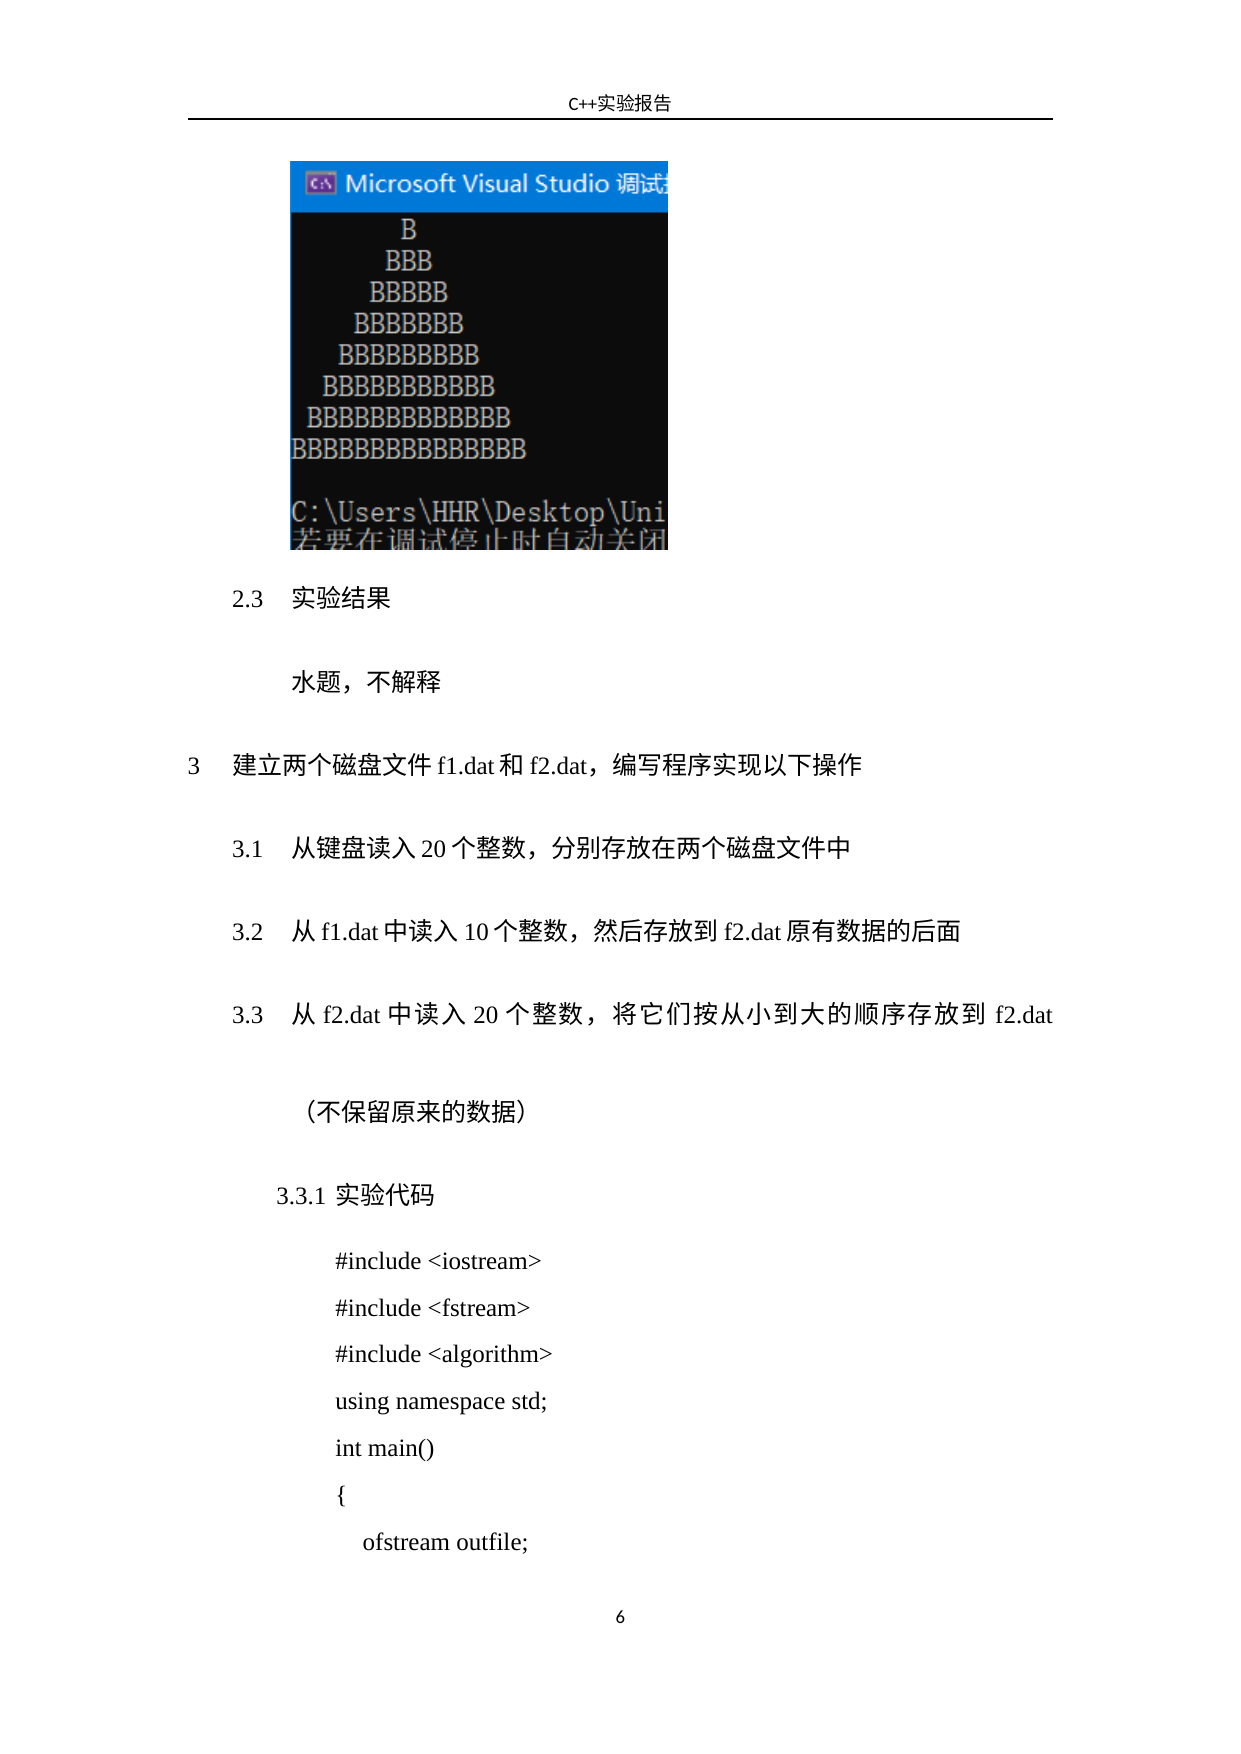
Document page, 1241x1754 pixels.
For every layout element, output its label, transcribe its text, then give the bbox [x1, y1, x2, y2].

list 从f1.dat中读入10个整数，然后存放到f2.dat原有数据的后面 [232, 897, 1053, 962]
list 实验代码 [276, 1161, 1053, 1226]
list 实验结果 [232, 564, 1053, 629]
text { [335, 1478, 1053, 1511]
text #include <iostream> [335, 1244, 1053, 1276]
text #include <algorithm> [335, 1338, 1053, 1370]
picture [290, 161, 668, 550]
text #include <fstream> [335, 1291, 1053, 1323]
list 建立两个磁盘文件f1.dat和f2.dat，编写程序实现以下操作 [187, 731, 1053, 796]
text 水题，不解释 [291, 648, 1053, 713]
text int main() [335, 1431, 1053, 1464]
list 从键盘读入20个整数，分别存放在两个磁盘文件中 [232, 814, 1053, 879]
text using namespace std; [335, 1384, 1053, 1417]
list 从f2.dat中读入20个整数，将它们按从小到大的顺序存放到f2.dat（不保留原来的数据） [232, 980, 1053, 1143]
text ofstream outfile; [335, 1525, 1053, 1558]
